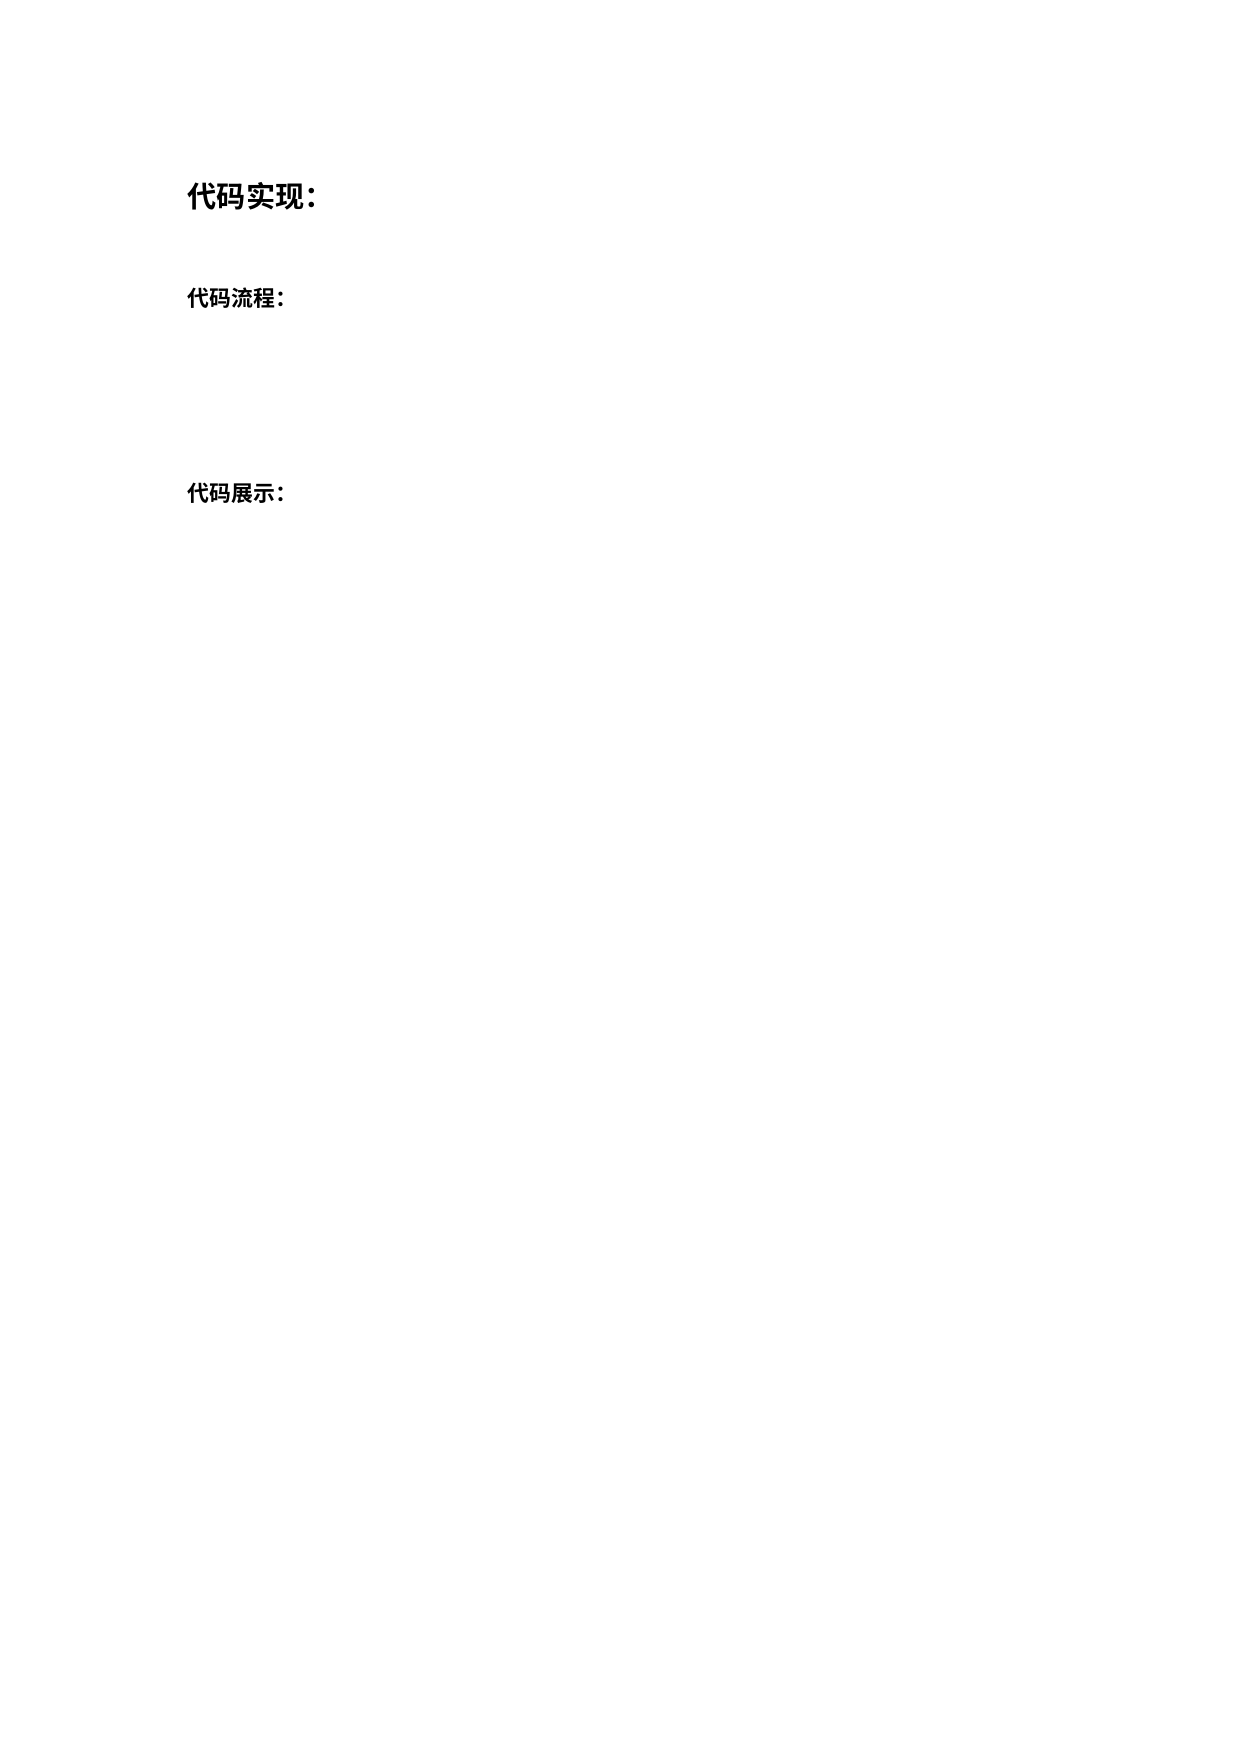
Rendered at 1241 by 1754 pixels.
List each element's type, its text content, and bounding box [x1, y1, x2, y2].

text 代码展示： [187, 476, 1053, 508]
text 代码流程： [187, 281, 1053, 313]
subtitle 代码实现： [187, 162, 1053, 227]
